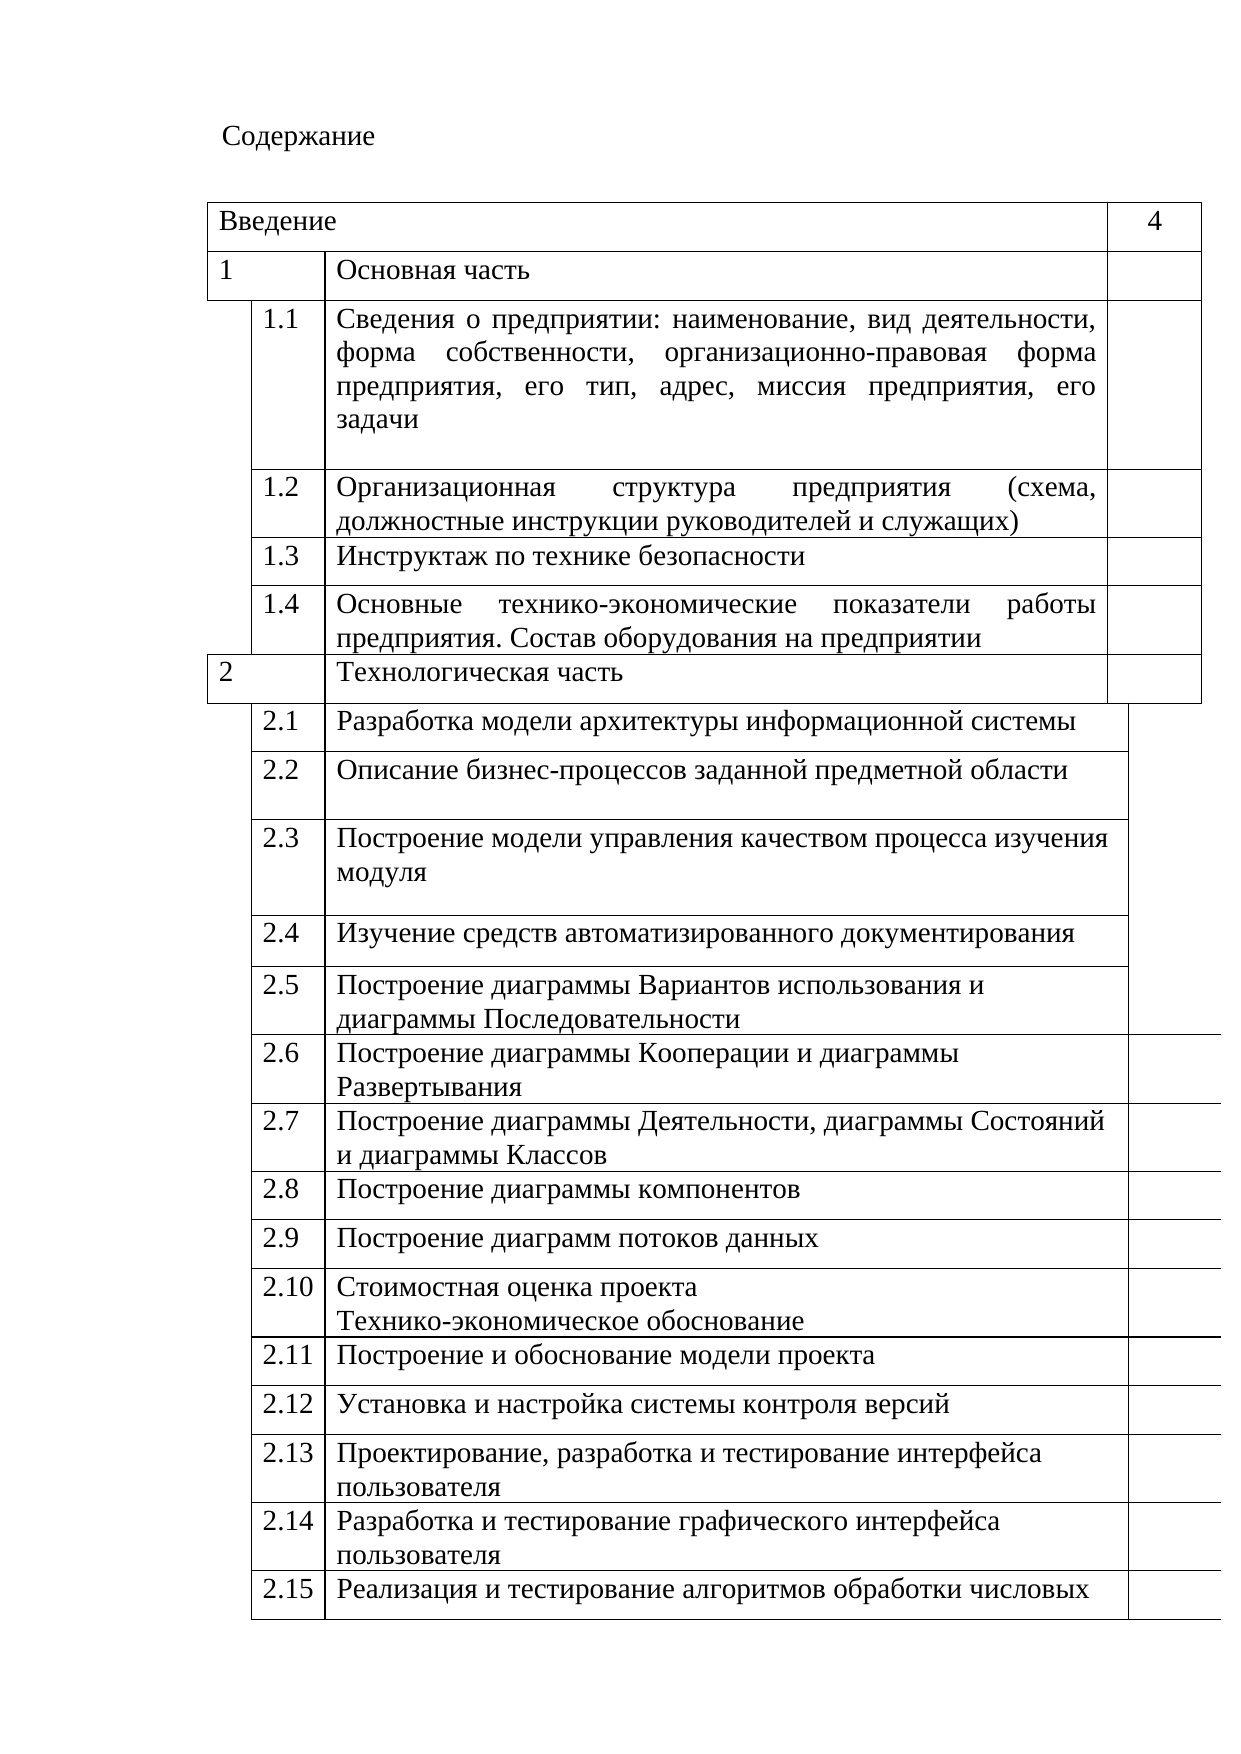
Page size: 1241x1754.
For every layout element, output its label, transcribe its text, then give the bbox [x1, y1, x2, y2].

table_cell Организационная структура предприятия (схема, должностные инструкции руководителей и служащих) [326, 470, 1107, 537]
table_cell Изучение средств автоматизированного документирования [326, 916, 1128, 966]
table_cell 1.4 [252, 586, 324, 653]
table_cell Проектирование, разработка и тестирование интерфейса пользователя [326, 1435, 1128, 1502]
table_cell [326, 1571, 1128, 1619]
table_cell [1129, 1220, 1221, 1268]
table_cell Построение диаграммы Вариантов использования и диаграммы Последовательности [326, 967, 1128, 1034]
table_header 4 [1108, 203, 1201, 251]
table_cell Основная часть [326, 252, 1107, 300]
table_cell [1129, 1386, 1221, 1434]
table_cell Описание бизнес-процессов заданной предметной области [326, 752, 1128, 819]
table_cell [1129, 1172, 1221, 1219]
table_header Введение [208, 203, 1107, 251]
table_cell 2.13 [252, 1435, 324, 1502]
table_cell [1129, 1338, 1221, 1385]
table_cell 2 [208, 655, 324, 702]
table_cell 2.14 [252, 1503, 324, 1570]
table_cell Разработка и тестирование графического интерфейса пользователя [326, 1503, 1128, 1570]
table_cell [1108, 538, 1201, 585]
table_cell [1108, 301, 1201, 468]
table_cell [1129, 1435, 1221, 1502]
table_cell 2.11 [252, 1338, 324, 1385]
table_cell Установка и настройка системы контроля версий [326, 1386, 1128, 1434]
table_cell Технологическая часть [326, 655, 1107, 702]
table_cell Сведения о предприятии: наименование, вид деятельности, форма собственности, организационно-правовая форма предприятия, его тип, адрес, миссия предприятия, его задачи [326, 301, 1107, 468]
table_cell [1108, 655, 1201, 702]
table_cell 2.7 [252, 1104, 324, 1171]
table_cell [1129, 1503, 1221, 1570]
table_cell 2.3 [252, 820, 324, 914]
table_cell 1.1 [252, 301, 324, 468]
table_cell [1129, 1035, 1221, 1102]
table_cell Стоимостная оценка проекта Технико-экономическое обоснование [326, 1269, 1128, 1336]
text Содержание [177, 118, 1152, 152]
table_cell 1 [208, 252, 324, 300]
table_cell Построение модели управления качеством процесса изучения модуля [326, 820, 1128, 914]
table_cell 2.4 [252, 916, 324, 966]
table_cell Построение диаграммы Деятельности, диаграммы Состояний и диаграммы Классов [326, 1104, 1128, 1171]
table_cell [1129, 1269, 1221, 1336]
table_cell Построение диаграмм потоков данных [326, 1220, 1128, 1268]
table_cell Разработка модели архитектуры информационной системы [326, 704, 1128, 751]
table_cell [1129, 1104, 1221, 1171]
table_cell 2.10 [252, 1269, 324, 1336]
table_cell 1.3 [252, 538, 324, 585]
table_cell 2.9 [252, 1220, 324, 1268]
table_cell 2.1 [252, 704, 324, 751]
table_cell Основные технико-экономические показатели работы предприятия. Состав оборудования на предприятии [326, 586, 1107, 653]
table_cell 2.6 [252, 1035, 324, 1102]
table_cell Инструктаж по технике безопасности [326, 538, 1107, 585]
table_cell [1108, 252, 1201, 300]
table_cell 2.5 [252, 967, 324, 1034]
table_cell Построение диаграммы компонентов [326, 1172, 1128, 1219]
table_cell 1.2 [252, 470, 324, 537]
table_cell Построение диаграммы Кооперации и диаграммы Развертывания [326, 1035, 1128, 1102]
table_cell [1108, 586, 1201, 653]
table_cell 2.2 [252, 752, 324, 819]
table_cell 2.15 [252, 1571, 324, 1619]
table_cell Построение и обоснование модели проекта [326, 1338, 1128, 1385]
table_cell 2.8 [252, 1172, 324, 1219]
table_cell [1129, 703, 1221, 1034]
table_cell 2.12 [252, 1386, 324, 1434]
table_cell [1129, 1571, 1221, 1619]
table_cell [1108, 470, 1201, 537]
